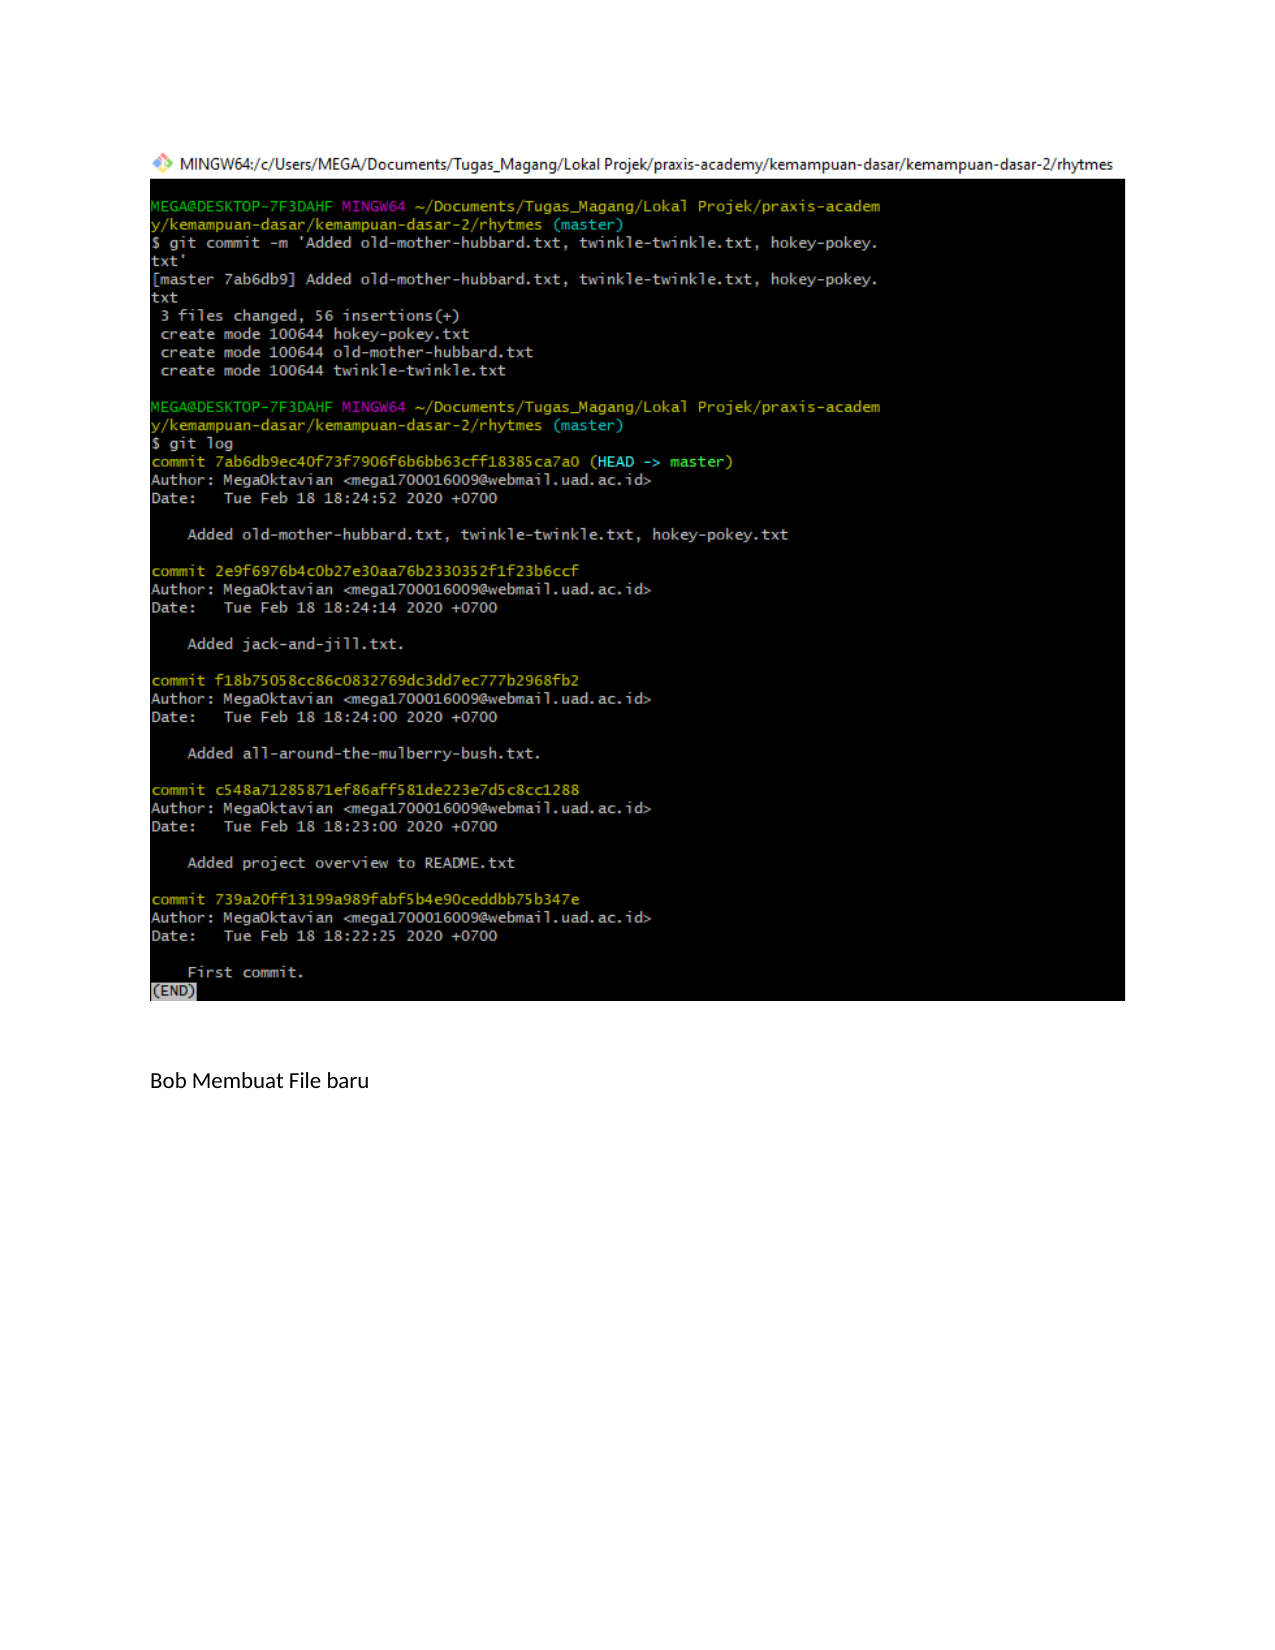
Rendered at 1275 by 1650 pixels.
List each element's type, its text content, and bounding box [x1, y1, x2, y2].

text Bob Membuat File baru [150, 1066, 1125, 1094]
picture [150, 150, 1125, 1001]
